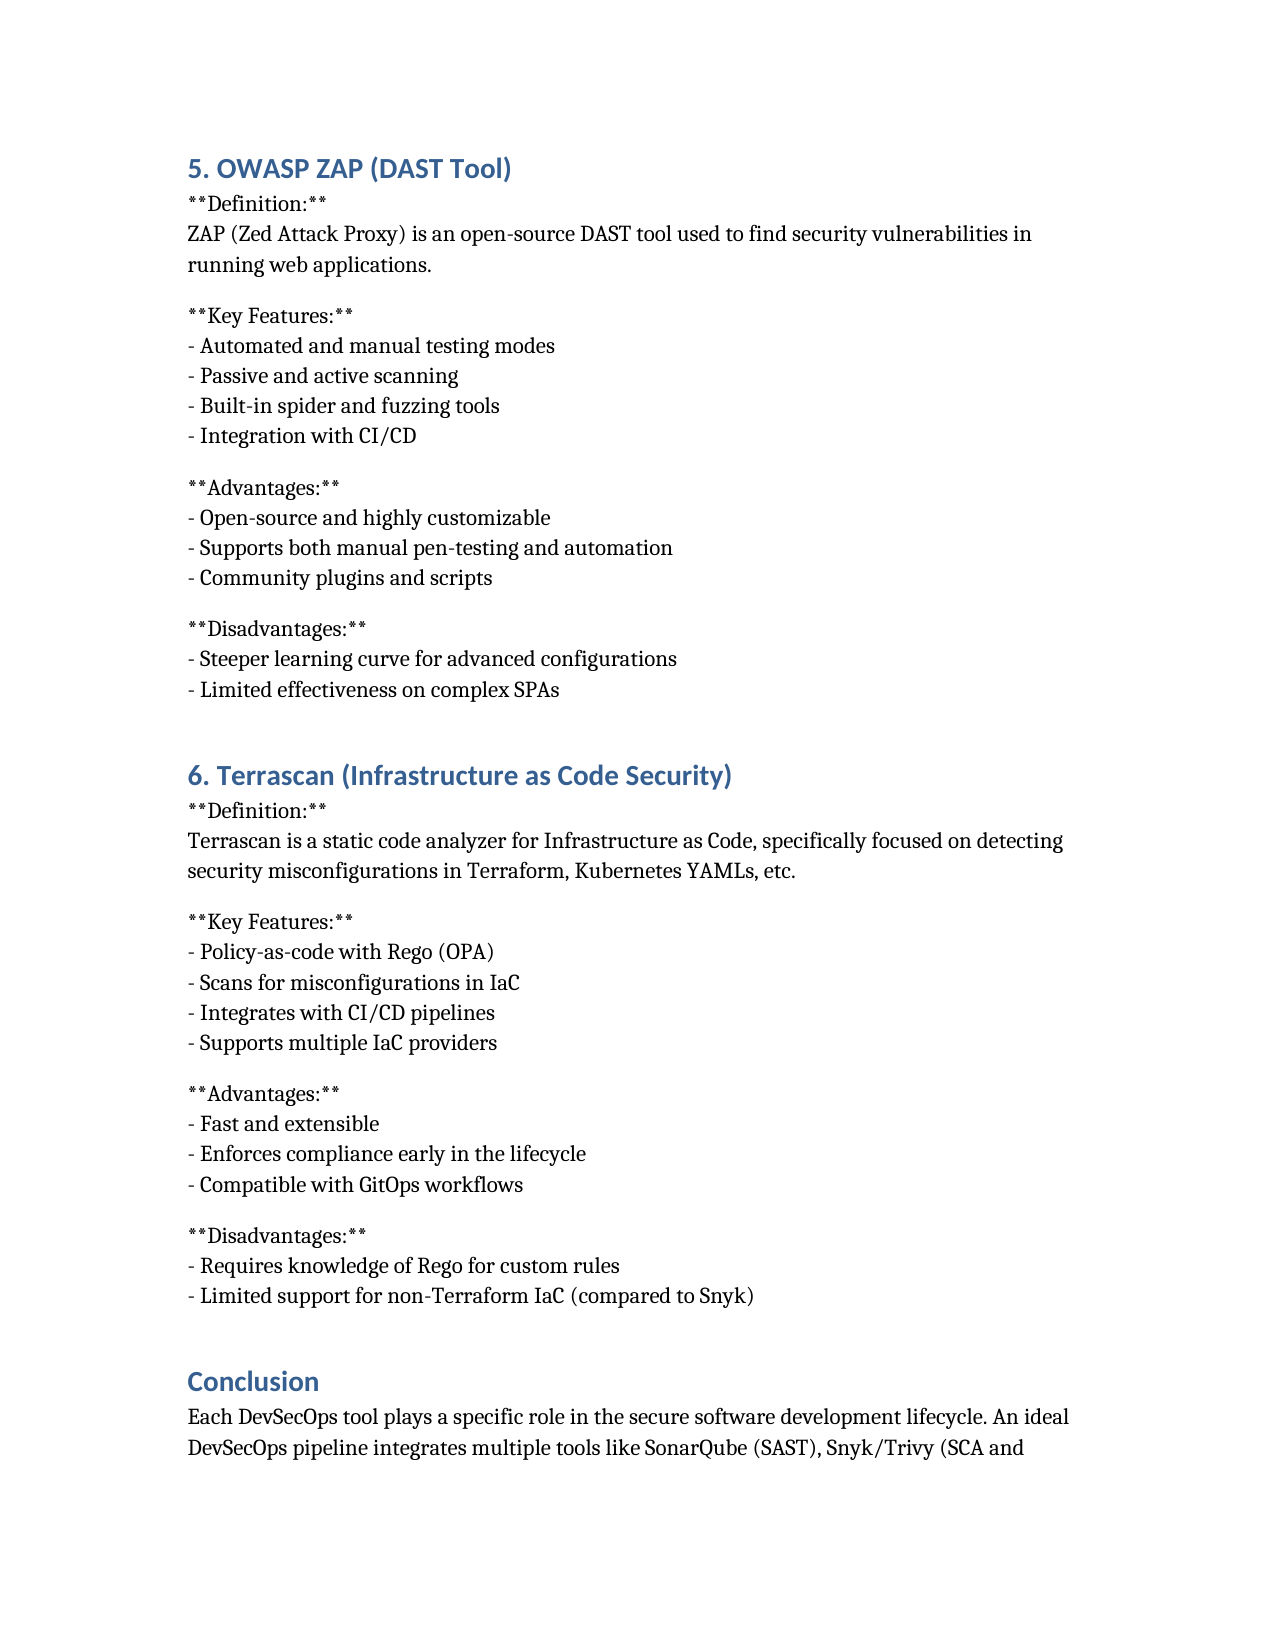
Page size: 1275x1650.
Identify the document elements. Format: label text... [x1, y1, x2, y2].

subtitle 6. Terrascan (Infrastructure as Code Security) [187, 757, 1087, 792]
text **Key Features:** - Automated and manual testing modes - Passive and active scanning - Built-in spider and fuzzing tools - Integration with CI/CD [187, 302, 1087, 449]
subtitle 5. OWASP ZAP (DAST Tool) [187, 150, 1087, 186]
text **Disadvantages:** - Steeper learning curve for advanced configurations - Limited effectiveness on complex SPAs [187, 616, 1087, 703]
text **Definition:** ZAP (Zed Attack Proxy) is an open-source DAST tool used to find security vulnerabilities in running web applications. [187, 191, 1087, 278]
text **Definition:** Terrascan is a static code analyzer for Infrastructure as Code, specifically focused on detecting security misconfigurations in Terraform, Kubernetes YAMLs, etc. [187, 797, 1087, 884]
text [187, 1404, 1087, 1461]
subtitle Conclusion [187, 1363, 1087, 1399]
text **Disadvantages:** - Requires knowledge of Rego for custom rules - Limited support for non-Terraform IaC (compared to Snyk) [187, 1222, 1087, 1309]
text **Advantages:** - Fast and extensible - Enforces compliance early in the lifecycle - Compatible with GitOps workflows [187, 1081, 1087, 1198]
text **Advantages:** - Open-source and highly customizable - Supports both manual pen-testing and automation - Community plugins and scripts [187, 474, 1087, 591]
text **Key Features:** - Policy-as-code with Rego (OPA) - Scans for misconfigurations in IaC - Integrates with CI/CD pipelines - Supports multiple IaC providers [187, 909, 1087, 1056]
